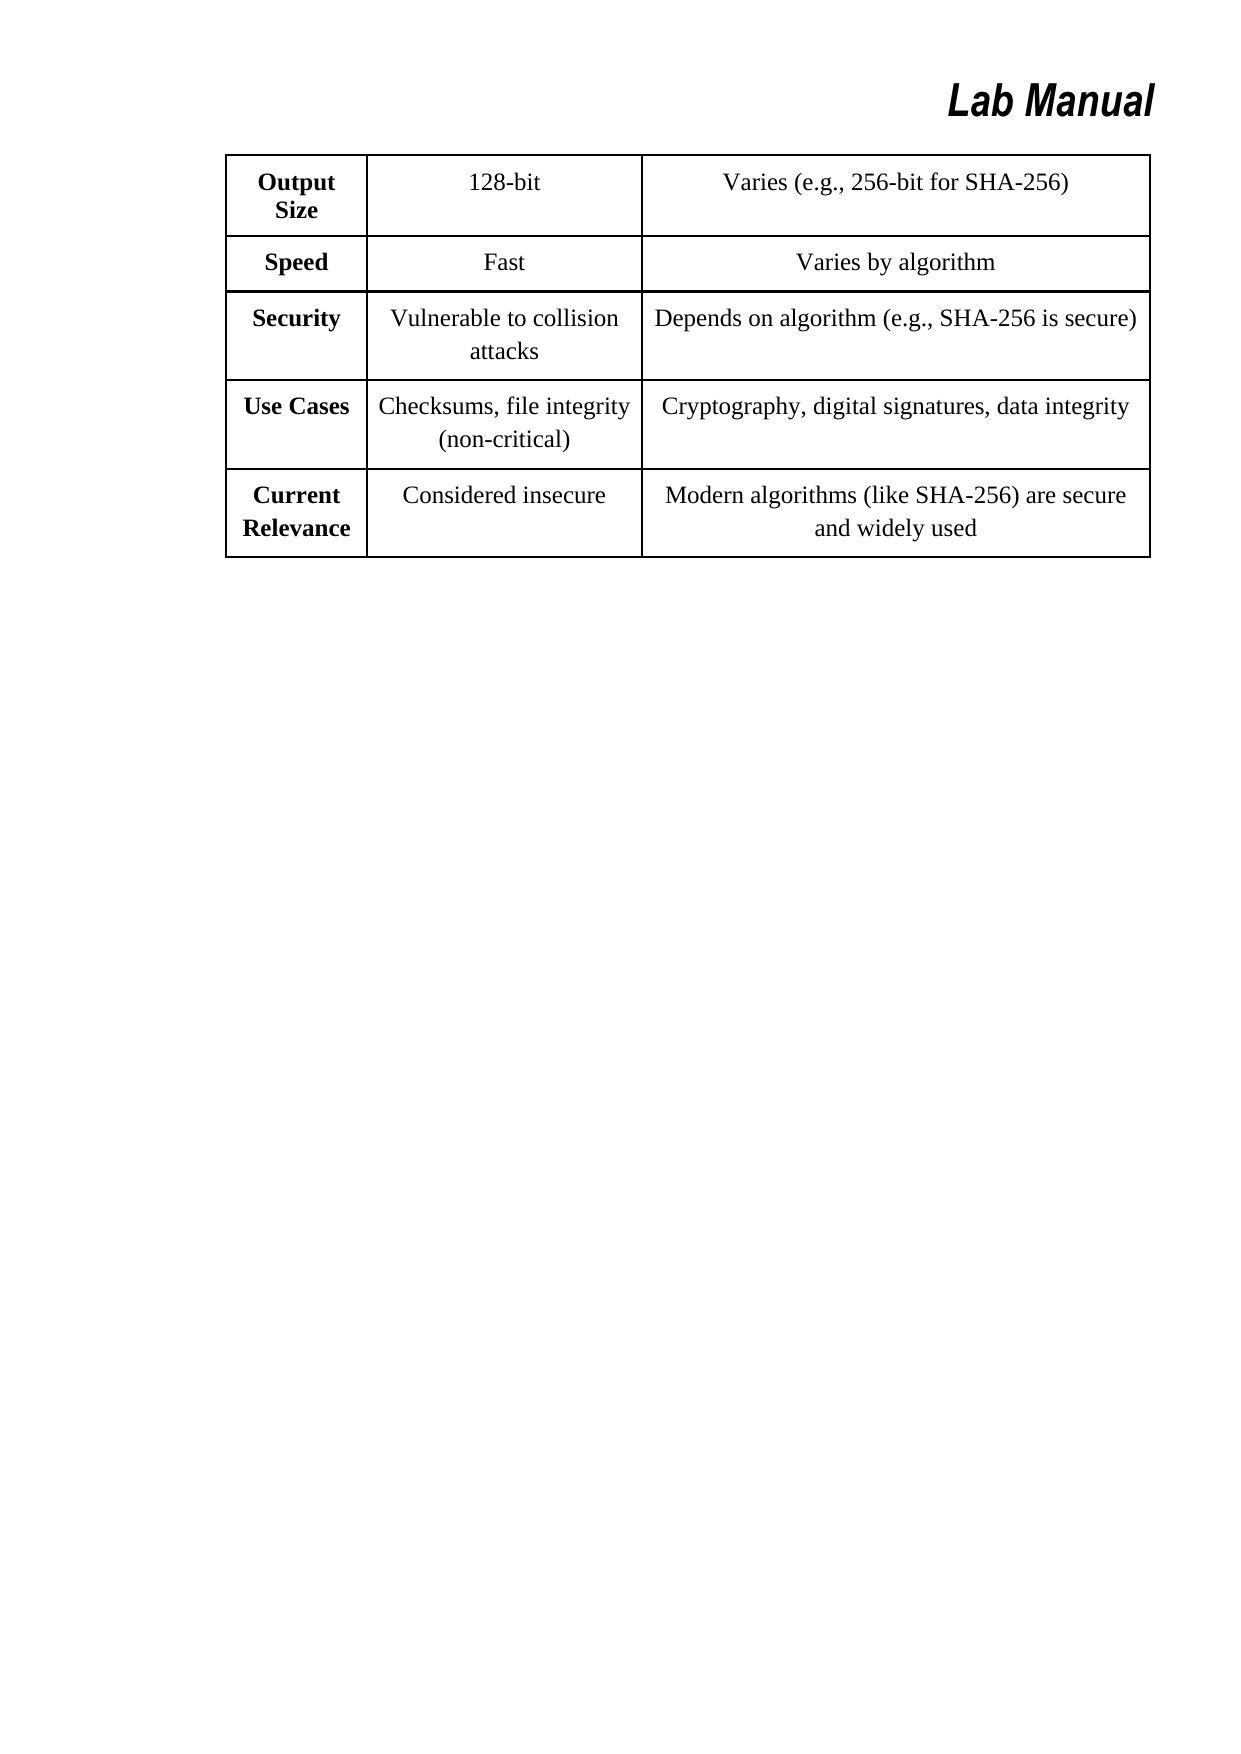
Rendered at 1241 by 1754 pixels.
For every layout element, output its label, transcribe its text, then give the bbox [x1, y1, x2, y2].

table_cell 128-bit [368, 156, 641, 235]
table_cell Modern algorithms (like SHA-256) are secure and widely used [643, 470, 1149, 556]
table_cell Checksums, file integrity (non-critical) [368, 381, 641, 467]
table_cell Considered insecure [368, 470, 641, 556]
table_cell Security [227, 293, 366, 379]
table_cell Depends on algorithm (e.g., SHA-256 is secure) [643, 293, 1149, 379]
table_cell Use Cases [227, 381, 366, 467]
table_cell Varies by algorithm [643, 237, 1149, 290]
table_cell Current Relevance [227, 470, 366, 556]
table_cell Fast [368, 237, 641, 290]
table_cell Output Size [227, 156, 366, 235]
table_cell Speed [227, 237, 366, 290]
table_cell Varies (e.g., 256-bit for SHA-256) [643, 156, 1149, 235]
table_cell Vulnerable to collision attacks [368, 293, 641, 379]
table_cell Cryptography, digital signatures, data integrity [643, 381, 1149, 467]
